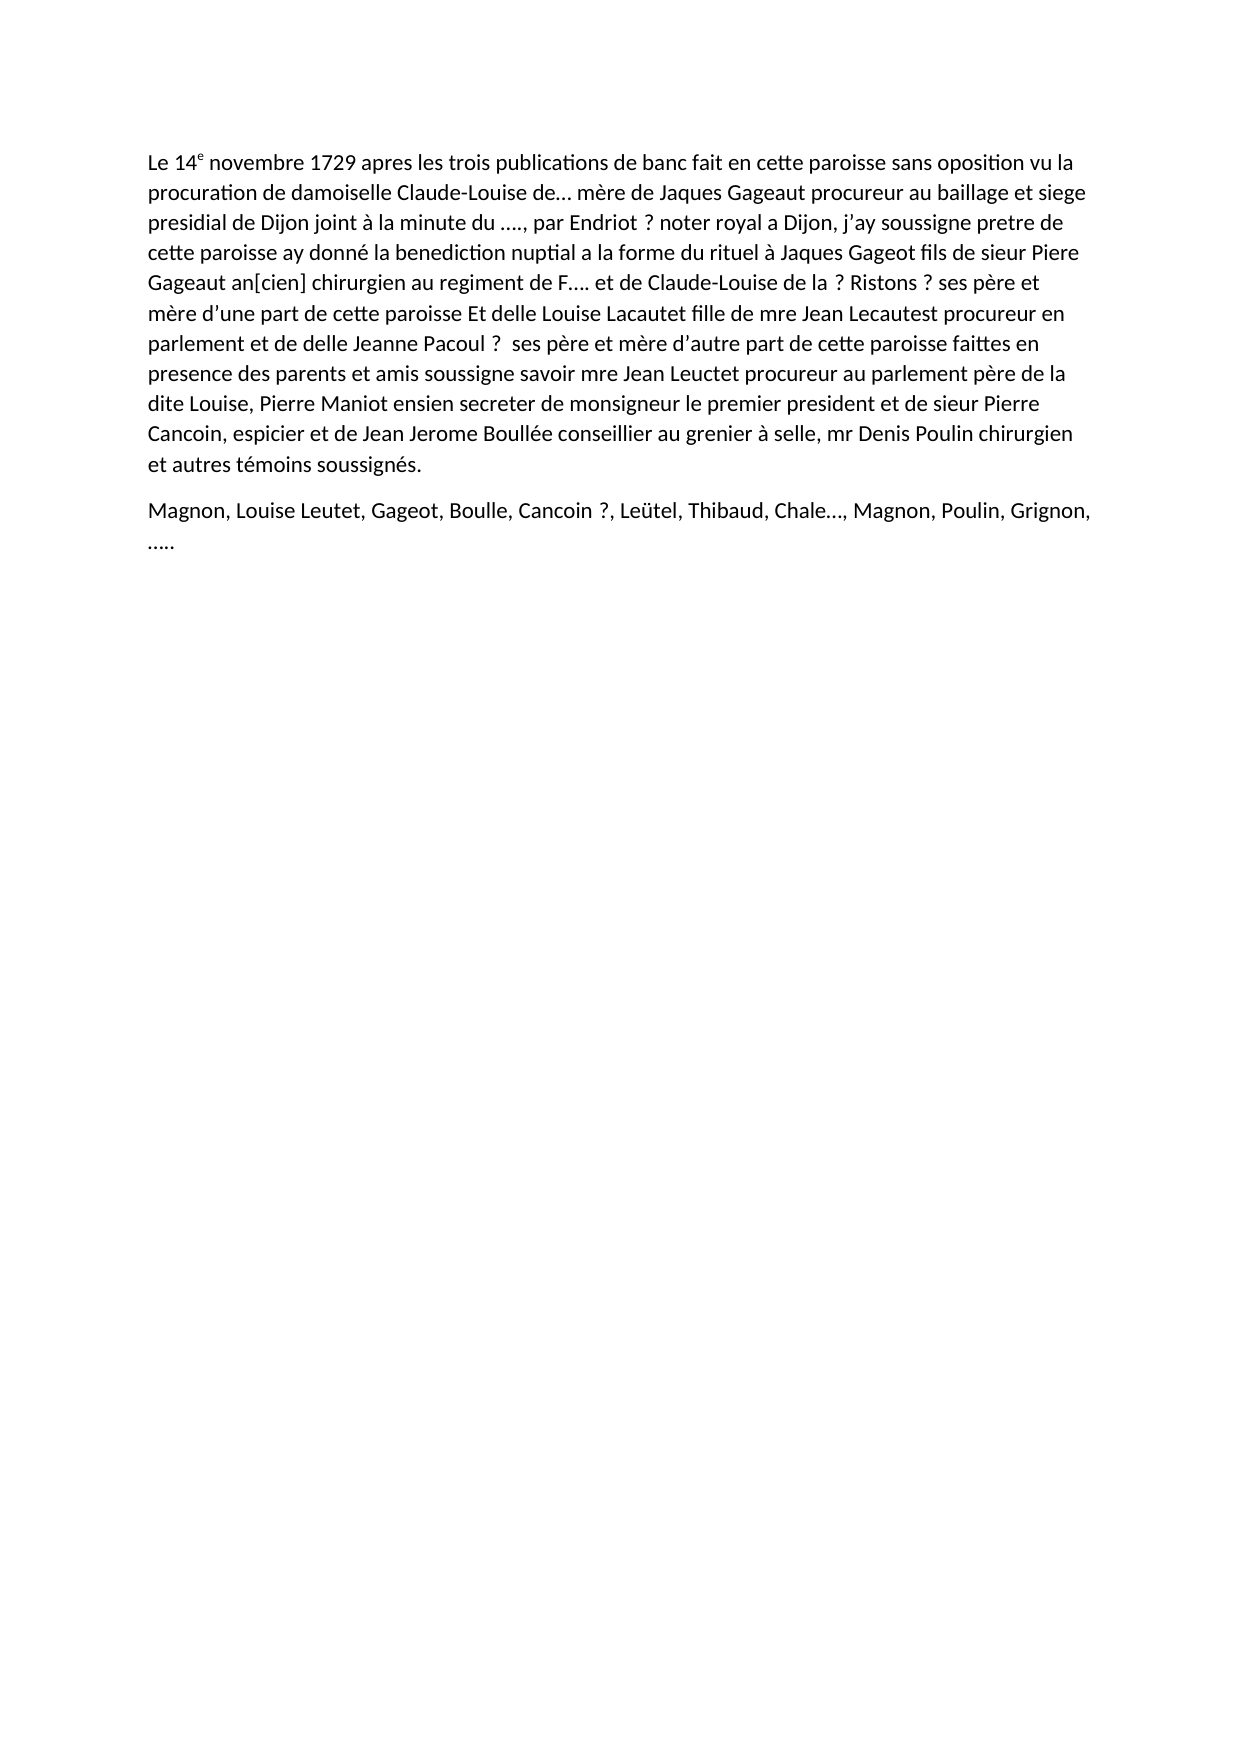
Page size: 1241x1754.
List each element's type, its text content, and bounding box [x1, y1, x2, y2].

text Magnon, Louise Leutet, Gageot, Boulle, Cancoin ?, Leütel, Thibaud, Chale…, Magnon, Poulin, Grignon, ….. [148, 497, 1093, 555]
text Le 14e novembre 1729 apres les trois publications de banc fait en cette paroisse sans oposition vu la procuration de damoiselle Claude-Louise de… mère de Jaques Gageaut procureur au baillage et siege presidial de Dijon joint à la minute du …., par Endriot ? noter royal a Dijon, j’ay soussigne pretre de cette paroisse ay donné la benediction nuptial a la forme du rituel à Jaques Gageot fils de sieur Piere Gageaut an[cien] chirurgien au regiment de F…. et de Claude-Louise de la ? Ristons ? ses père et mère d’une part de cette paroisse Et delle Louise Lacautet fille de mre Jean Lecautest procureur en parlement et de delle Jeanne Pacoul ? ses père et mère d’autre part de cette paroisse faittes en presence des parents et amis soussigne savoir mre Jean Leuctet procureur au parlement père de la dite Louise, Pierre Maniot ensien secreter de monsigneur le premier president et de sieur Pierre Cancoin, espicier et de Jean Jerome Boullée conseillier au grenier à selle, mr Denis Poulin chirurgien et autres témoins soussignés. [148, 148, 1093, 478]
